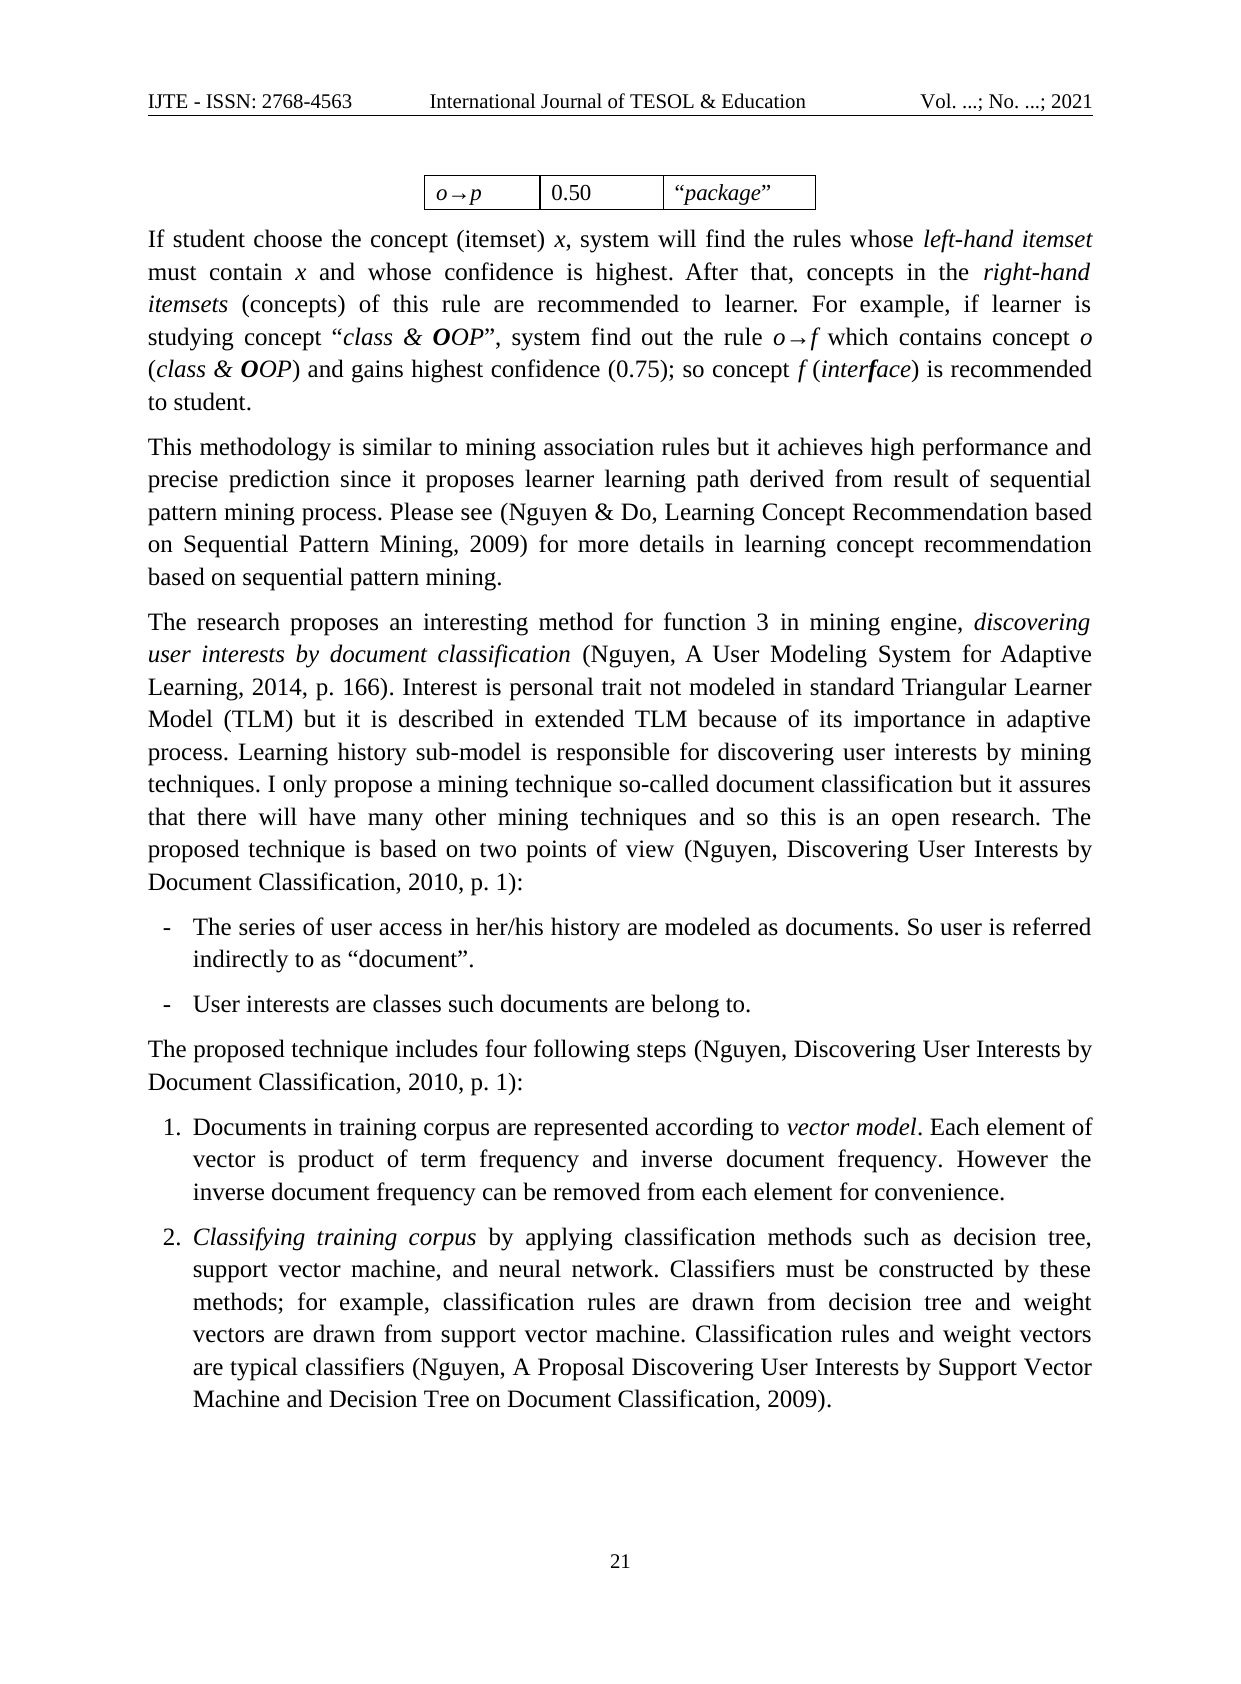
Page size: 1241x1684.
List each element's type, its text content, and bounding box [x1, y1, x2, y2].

text If student choose the concept (itemset) x, system will find the rules whose left-hand itemset must contain x and whose confidence is highest. After that, concepts in the right-hand itemsets (concepts) of this rule are recommended to learner. For example, if learner is studying concept “class & OOP”, system find out the rule o→f which contains concept o (class & OOP) and gains highest confidence (0.75); so concept f (interface) is recommended to student. [148, 222, 1092, 417]
text The research proposes an interesting method for function 3 in mining engine, discovering user interests by document classification . Interest is personal trait not modeled in standard Triangular Learner Model (TLM) but it is described in extended TLM because of its importance in adaptive process. Learning history sub-model is responsible for discovering user interests by mining techniques. I only propose a mining technique so-called document classification but it assures that there will have many other mining techniques and so this is an open research. The proposed technique is based on two points of view : [148, 605, 1092, 897]
list The series of user access in her/his history are modeled as documents. So user is referred indirectly to as “document”. [163, 910, 1092, 975]
text The proposed technique includes four following steps : [148, 1032, 1092, 1097]
table_cell 0.50 [541, 176, 663, 209]
list Classifying training corpus by applying classification methods such as decision tree, support vector machine, and neural network. Classifiers must be constructed by these methods; for example, classification rules are drawn from decision tree and weight vectors are drawn from support vector machine. Classification rules and weight vectors are typical classifiers . [163, 1220, 1092, 1415]
text This methodology is similar to mining association rules but it achieves high performance and precise prediction since it proposes learner learning path derived from result of sequential pattern mining process. Please see for more details in learning concept recommendation based on sequential pattern mining. [148, 430, 1092, 592]
list User interests are classes such documents are belong to. [163, 987, 1092, 1020]
table_cell “package” [664, 176, 815, 209]
table_cell o→p [425, 176, 539, 209]
list Documents in training corpus are represented according to vector model. Each element of vector is product of term frequency and inverse document frequency. However the inverse document frequency can be removed from each element for convenience. [163, 1110, 1092, 1207]
